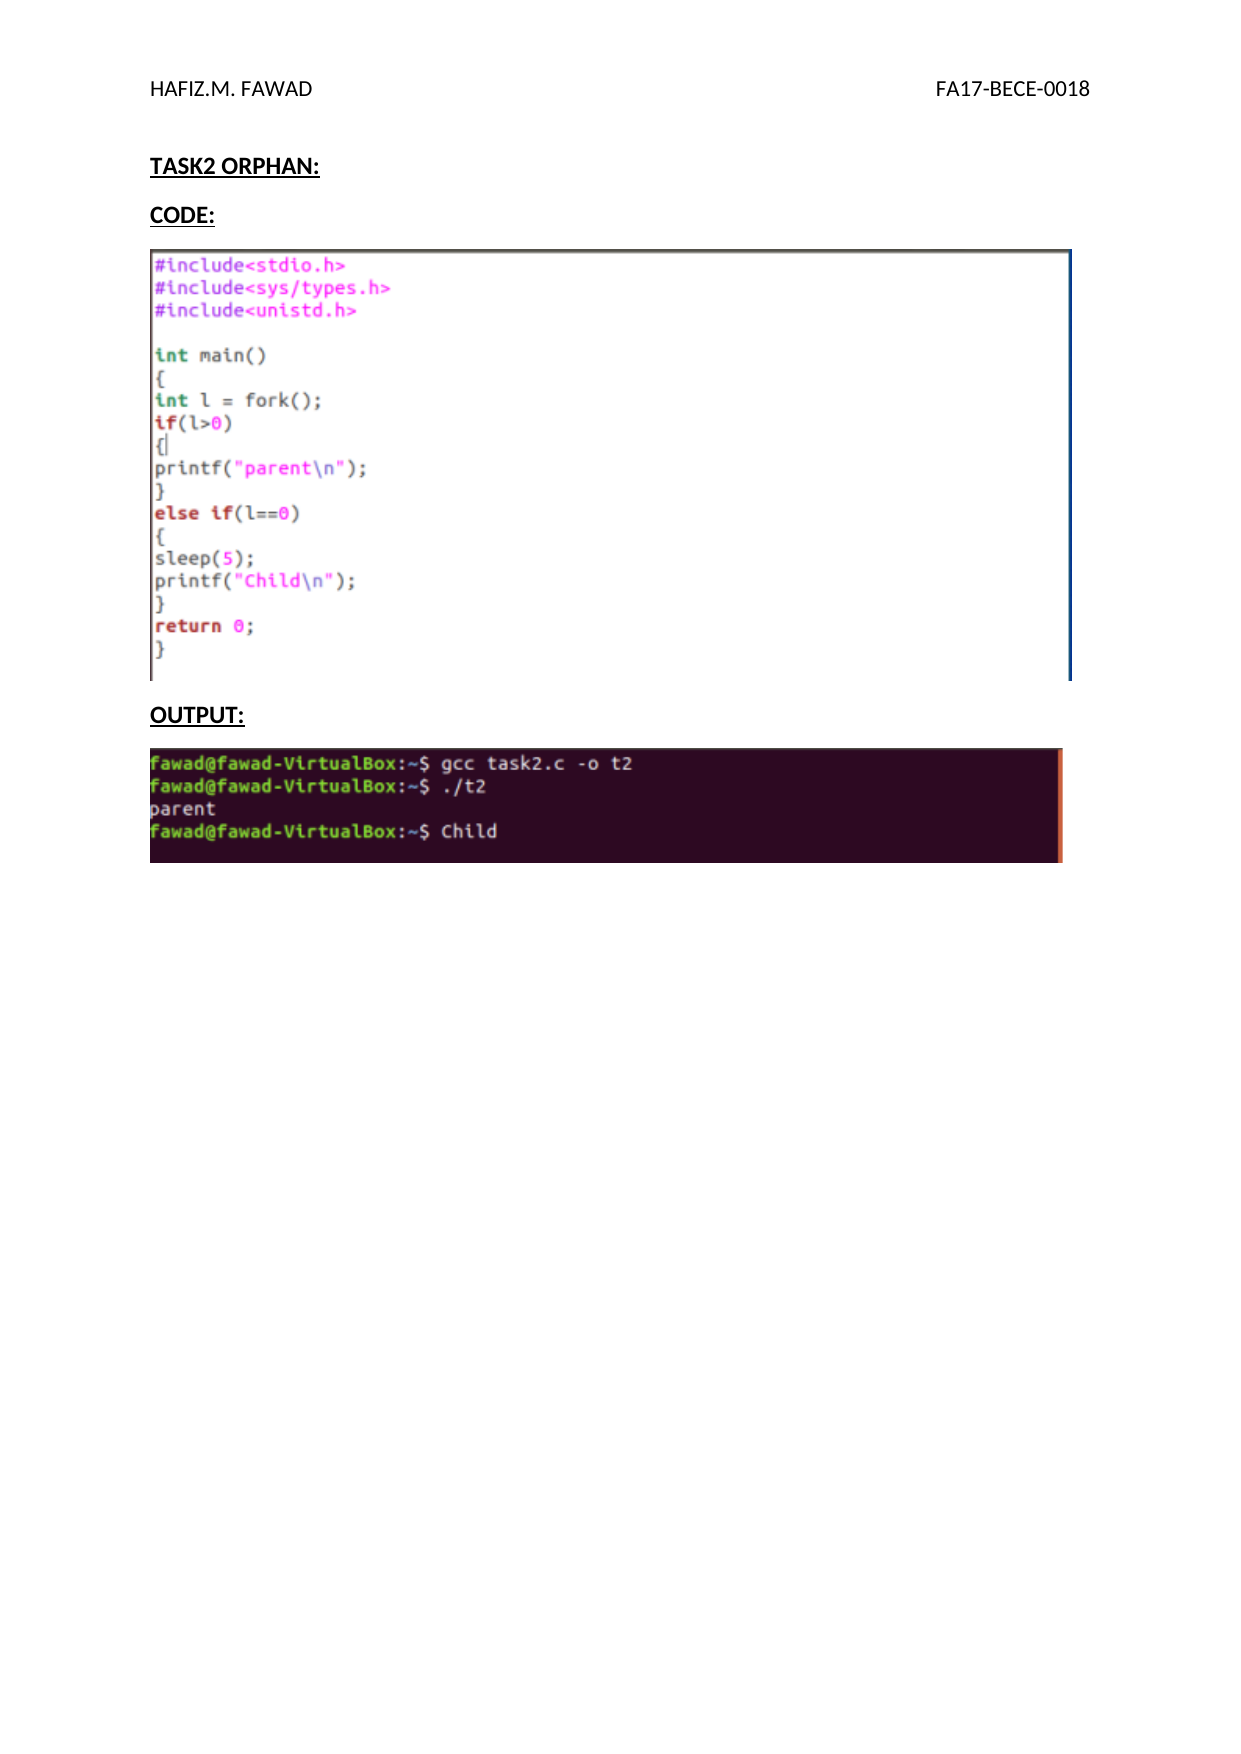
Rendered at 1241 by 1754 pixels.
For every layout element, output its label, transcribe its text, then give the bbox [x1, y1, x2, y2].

text OUTPUT: [150, 699, 1090, 730]
text CODE: [150, 199, 1090, 230]
text TASK2 ORPHAN: [150, 150, 1090, 181]
picture [150, 748, 1063, 863]
picture [150, 249, 1072, 681]
